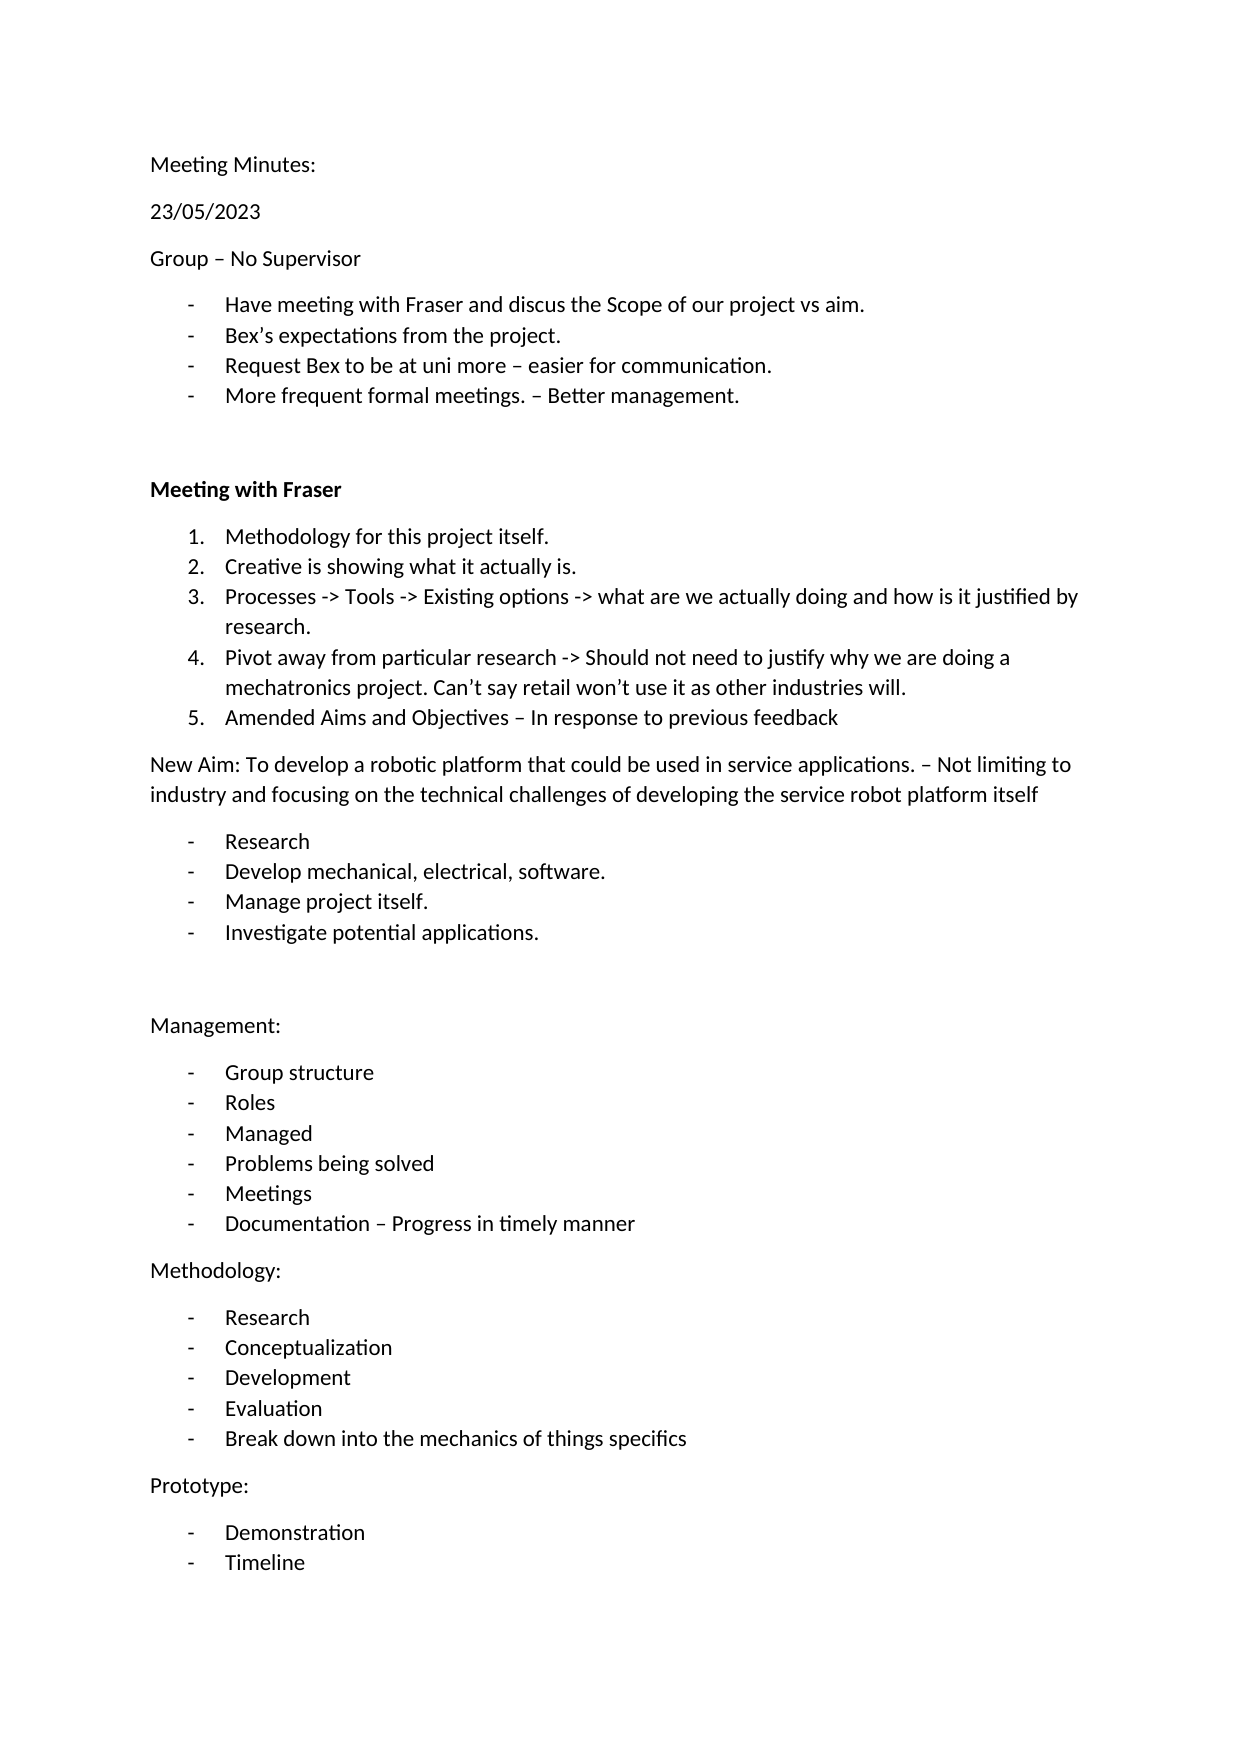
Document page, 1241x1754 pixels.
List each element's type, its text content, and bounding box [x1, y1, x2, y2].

list Develop mechanical, electrical, software. [187, 857, 1090, 885]
text Meeting with Fraser [150, 475, 1090, 503]
list Development [187, 1363, 1090, 1392]
list Group structure [187, 1058, 1090, 1086]
list Timeline [187, 1548, 1090, 1576]
list Manage project itself. [187, 887, 1090, 916]
list Bex’s expectations from the project. [187, 321, 1090, 349]
list Conceptualization [187, 1333, 1090, 1361]
list Roles [187, 1088, 1090, 1117]
list Creative is showing what it actually is. [187, 552, 1090, 580]
list Research [187, 827, 1090, 855]
list Methodology for this project itself. [187, 522, 1090, 550]
list Research [187, 1303, 1090, 1331]
text 23/05/2023 [150, 197, 1090, 225]
list Investigate potential applications. [187, 918, 1090, 946]
list Have meeting with Fraser and discus the Scope of our project vs aim. [187, 291, 1090, 319]
text Prototype: [150, 1471, 1090, 1499]
list Evaluation [187, 1394, 1090, 1422]
list More frequent formal meetings. – Better management. [187, 381, 1090, 409]
list Amended Aims and Objectives – In response to previous feedback [187, 703, 1090, 731]
text Management: [150, 1011, 1090, 1039]
text New Aim: To develop a robotic platform that could be used in service applications. – Not limiting to industry and focusing on the technical challenges of developing the service robot platform itself [150, 750, 1090, 808]
list Request Bex to be at uni more – easier for communication. [187, 351, 1090, 379]
list Pivot away from particular research -> Should not need to justify why we are doing a mechatronics project. Can’t say retail won’t use it as other industries will. [187, 643, 1090, 701]
text Methodology: [150, 1256, 1090, 1284]
text Meeting Minutes: [150, 150, 1090, 178]
text Group – No Supervisor [150, 244, 1090, 272]
list Managed [187, 1119, 1090, 1147]
list Meetings [187, 1179, 1090, 1207]
list Processes -> Tools -> Existing options -> what are we actually doing and how is it justified by research. [187, 582, 1090, 641]
list Demonstration [187, 1518, 1090, 1546]
list Problems being solved [187, 1149, 1090, 1177]
list Documentation – Progress in timely manner [187, 1209, 1090, 1237]
list Break down into the mechanics of things specifics [187, 1424, 1090, 1452]
